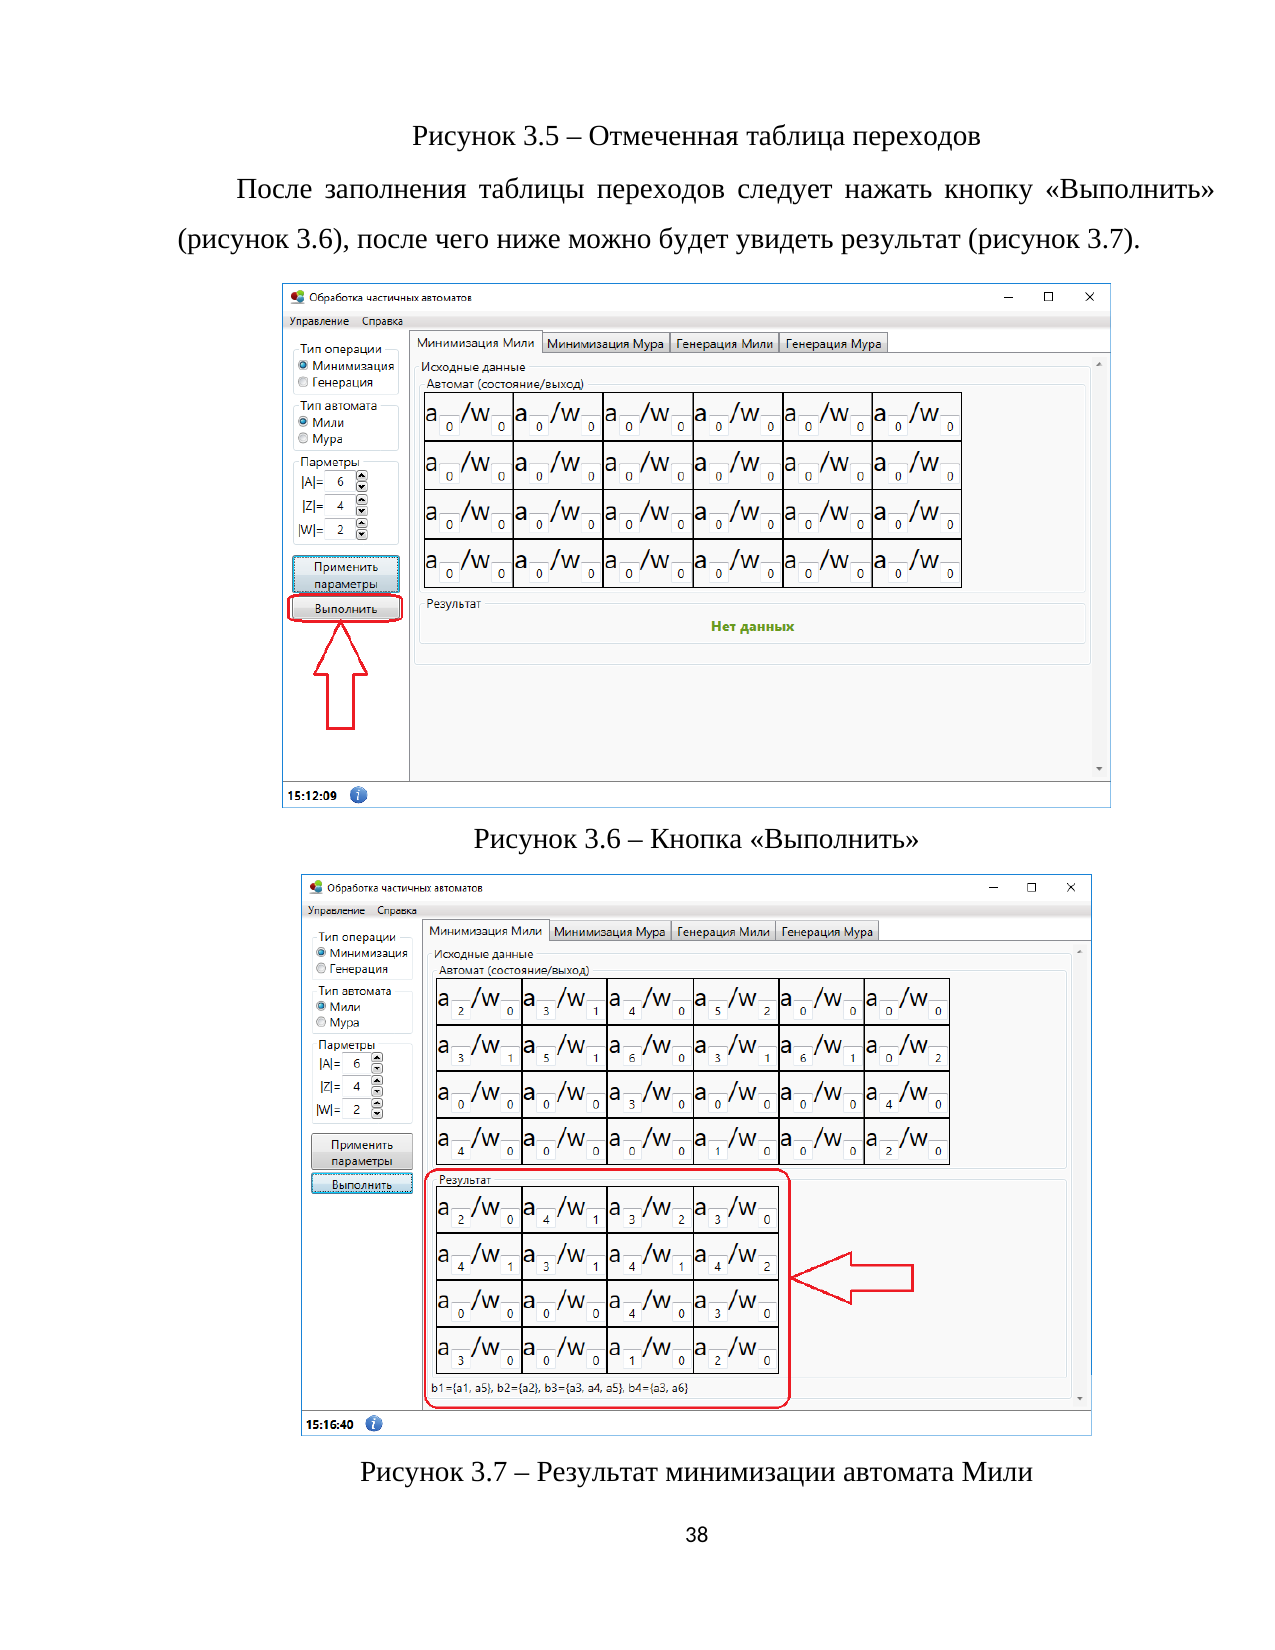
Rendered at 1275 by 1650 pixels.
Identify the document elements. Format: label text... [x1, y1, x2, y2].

picture [282, 283, 1111, 808]
text Рисунок 3.7 – Результат минимизации автомата Мили [177, 1454, 1216, 1488]
text Рисунок 3.6 – Кнопка «Выполнить» [177, 822, 1216, 855]
picture [301, 874, 1092, 1436]
text Рисунок 3.5 – Отмеченная таблица переходов [177, 118, 1216, 152]
text После заполнения таблицы переходов следует нажать кнопку «Выполнить» (рисунок 3.6), после чего ниже можно будет увидеть результат (рисунок 3.7). [177, 171, 1216, 255]
